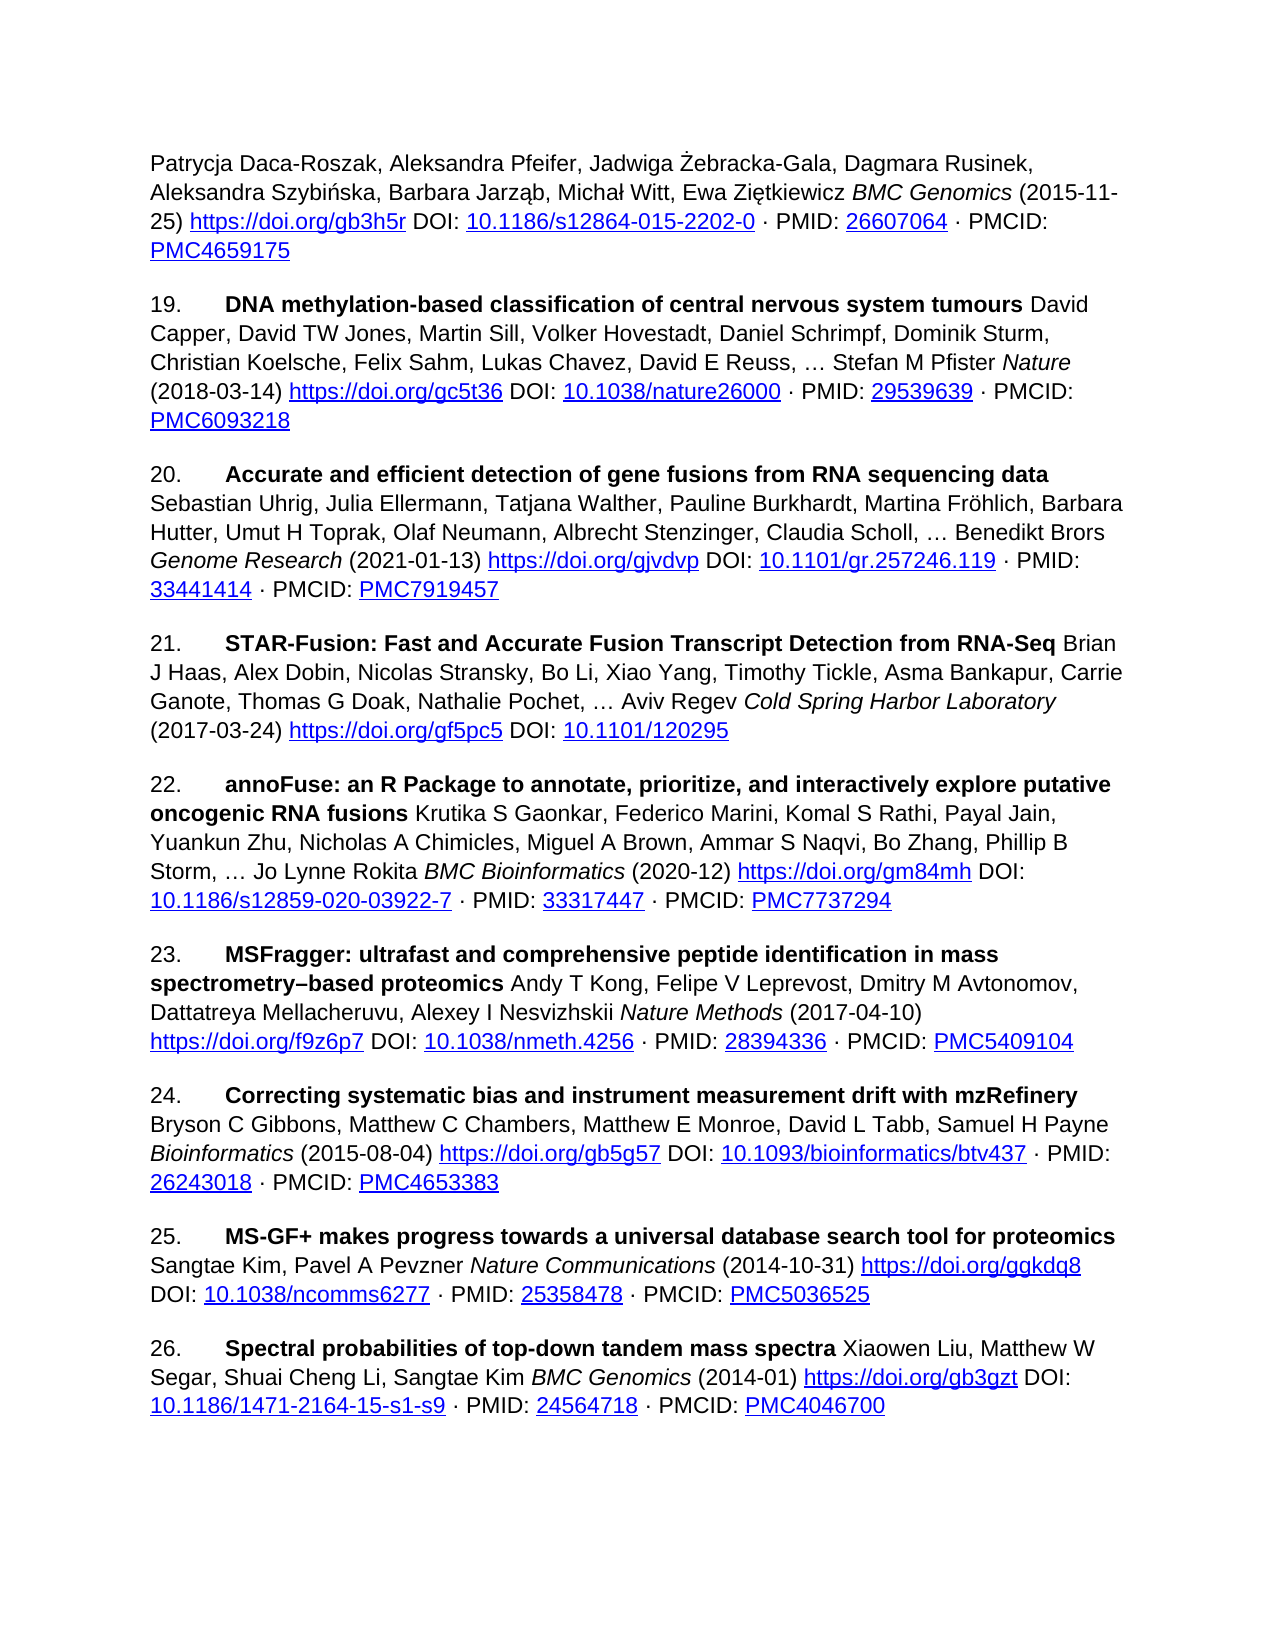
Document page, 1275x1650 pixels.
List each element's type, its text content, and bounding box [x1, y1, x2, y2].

text 20. Accurate and efficient detection of gene fusions from RNA sequencing data Sebastian Uhrig, Julia Ellermann, Tatjana Walther, Pauline Burkhardt, Martina Fröhlich, Barbara Hutter, Umut H Toprak, Olaf Neumann, Albrecht Stenzinger, Claudia Scholl, … Benedikt Brors Genome Research (2021-01-13) https://doi.org/gjvdvp DOI: 10.1101/gr.257246.119 · PMID: 33441414 · PMCID: PMC7919457 [150, 461, 1125, 603]
text 22. annoFuse: an R Package to annotate, prioritize, and interactively explore putative oncogenic RNA fusions Krutika S Gaonkar, Federico Marini, Komal S Rathi, Payal Jain, Yuankun Zhu, Nicholas A Chimicles, Miguel A Brown, Ammar S Naqvi, Bo Zhang, Phillip B Storm, … Jo Lynne Rokita BMC Bioinformatics (2020-12) https://doi.org/gm84mh DOI: 10.1186/s12859-020-03922-7 · PMID: 33317447 · PMCID: PMC7737294 [150, 771, 1125, 913]
text 26. Spectral probabilities of top-down tandem mass spectra Xiaowen Liu, Matthew W Segar, Shuai Cheng Li, Sangtae Kim BMC Genomics (2014-01) https://doi.org/gb3gzt DOI: 10.1186/1471-2164-15-s1-s9 · PMID: 24564718 · PMCID: PMC4046700 [150, 1334, 1125, 1419]
text 23. MSFragger: ultrafast and comprehensive peptide identification in mass spectrometry–based proteomics Andy T Kong, Felipe V Leprevost, Dmitry M Avtonomov, Dattatreya Mellacheruvu, Alexey I Nesvizhskii Nature Methods (2017-04-10) https://doi.org/f9z6p7 DOI: 10.1038/nmeth.4256 · PMID: 28394336 · PMCID: PMC5409104 [150, 941, 1125, 1054]
text 24. Correcting systematic bias and instrument measurement drift with mzRefinery Bryson C Gibbons, Matthew C Chambers, Matthew E Monroe, David L Tabb, Samuel H Payne Bioinformatics (2015-08-04) https://doi.org/gb5g57 DOI: 10.1093/bioinformatics/btv437 · PMID: 26243018 · PMCID: PMC4653383 [150, 1082, 1125, 1195]
text 21. STAR-Fusion: Fast and Accurate Fusion Transcript Detection from RNA-Seq Brian J Haas, Alex Dobin, Nicolas Stransky, Bo Li, Xiao Yang, Timothy Tickle, Asma Bankapur, Carrie Ganote, Thomas G Doak, Nathalie Pochet, … Aviv Regev Cold Spring Harbor Laboratory (2017-03-24) https://doi.org/gf5pc5 DOI: 10.1101/120295 [150, 630, 1125, 744]
text 19. DNA methylation-based classification of central nervous system tumours David Capper, David TW Jones, Martin Sill, Volker Hovestadt, Daniel Schrimpf, Dominik Sturm, Christian Koelsche, Felix Sahm, Lukas Chavez, David E Reuss, … Stefan M Pfister Nature (2018-03-14) https://doi.org/gc5t36 DOI: 10.1038/nature26000 · PMID: 29539639 · PMCID: PMC6093218 [150, 291, 1125, 433]
text 25. MS-GF+ makes progress towards a universal database search tool for proteomics Sangtae Kim, Pavel A Pevzner Nature Communications (2014-10-31) https://doi.org/ggkdq8 DOI: 10.1038/ncomms6277 · PMID: 25358478 · PMCID: PMC5036525 [150, 1223, 1125, 1307]
